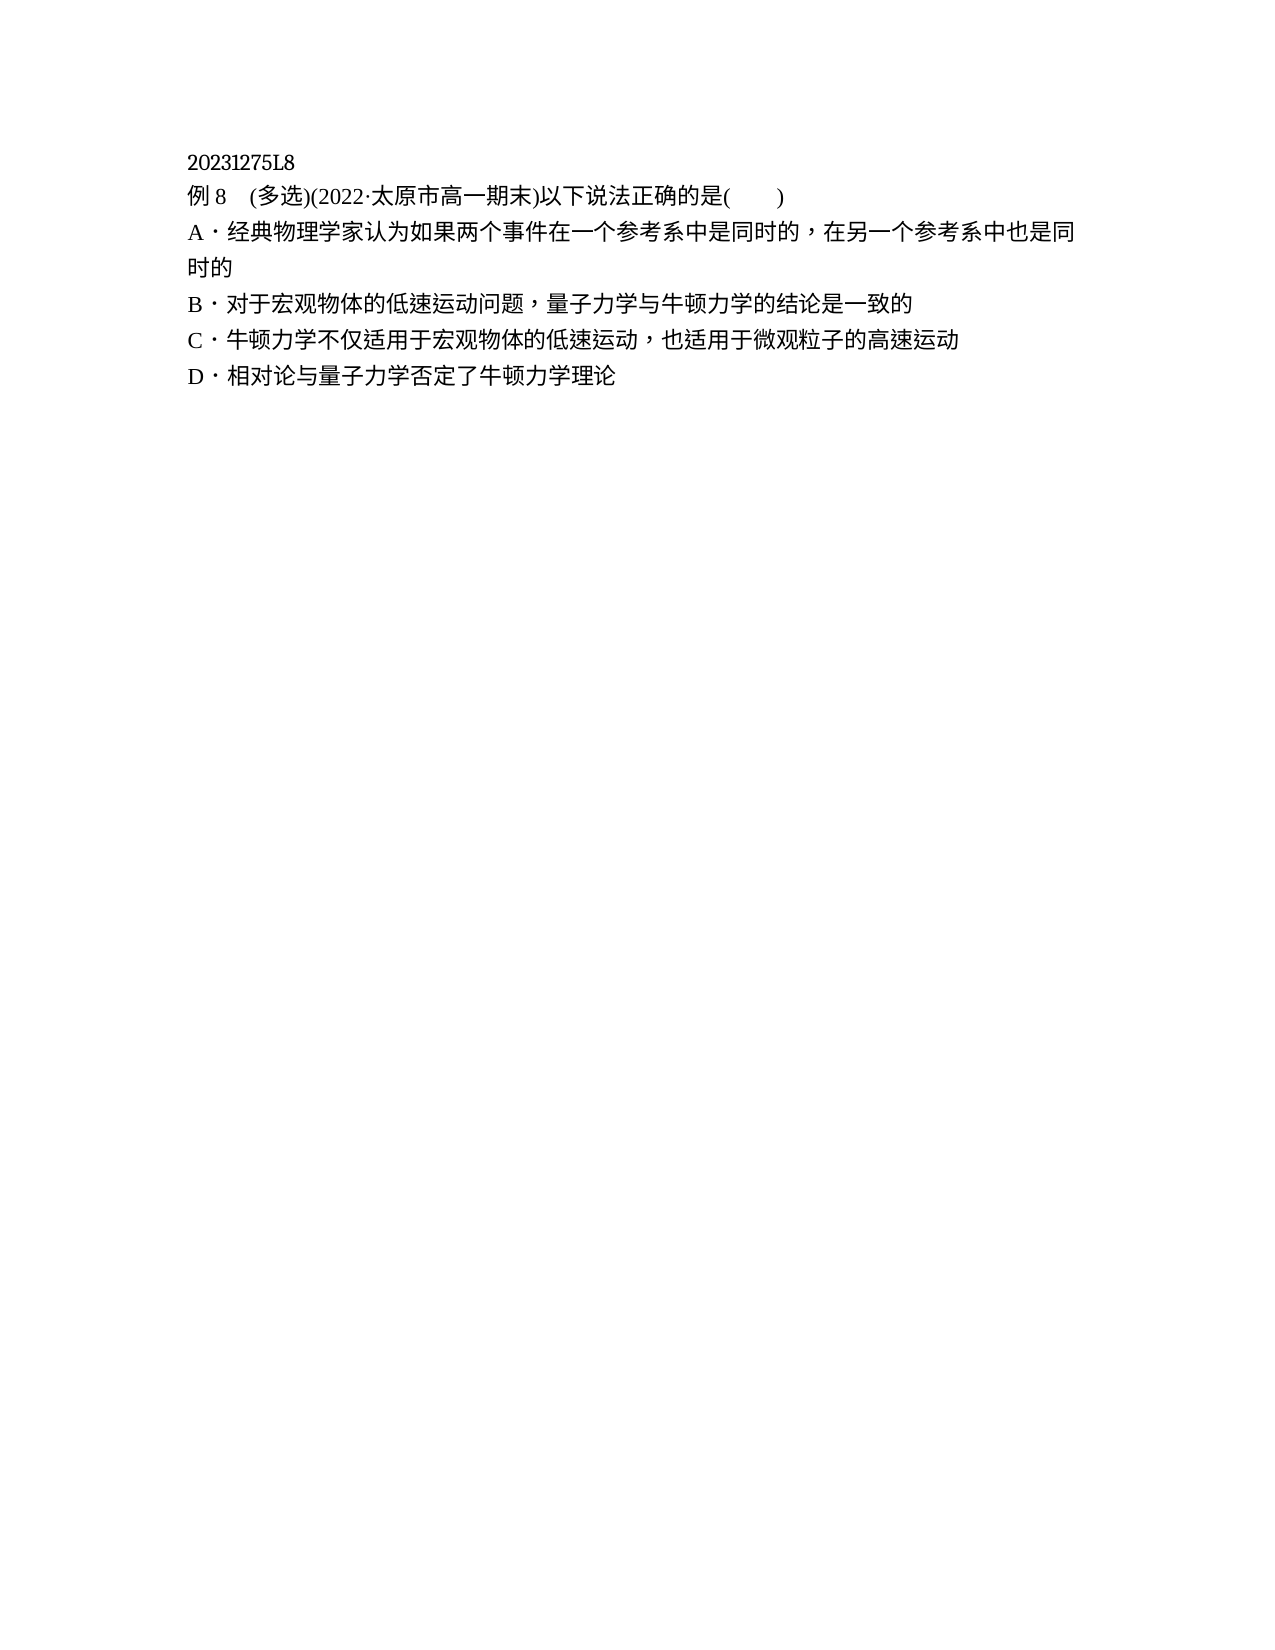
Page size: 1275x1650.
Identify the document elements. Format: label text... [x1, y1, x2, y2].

text 例8 (多选)(2022·太原市高一期末)以下说法正确的是( ) [187, 180, 1087, 211]
text A．经典物理学家认为如果两个事件在一个参考系中是同时的，在另一个参考系中也是同时的 [187, 216, 1087, 283]
text D．相对论与量子力学否定了牛顿力学理论 [187, 360, 1087, 391]
text 20231275L8 [187, 150, 1087, 176]
text C．牛顿力学不仅适用于宏观物体的低速运动，也适用于微观粒子的高速运动 [187, 324, 1087, 355]
text B．对于宏观物体的低速运动问题，量子力学与牛顿力学的结论是一致的 [187, 288, 1087, 319]
